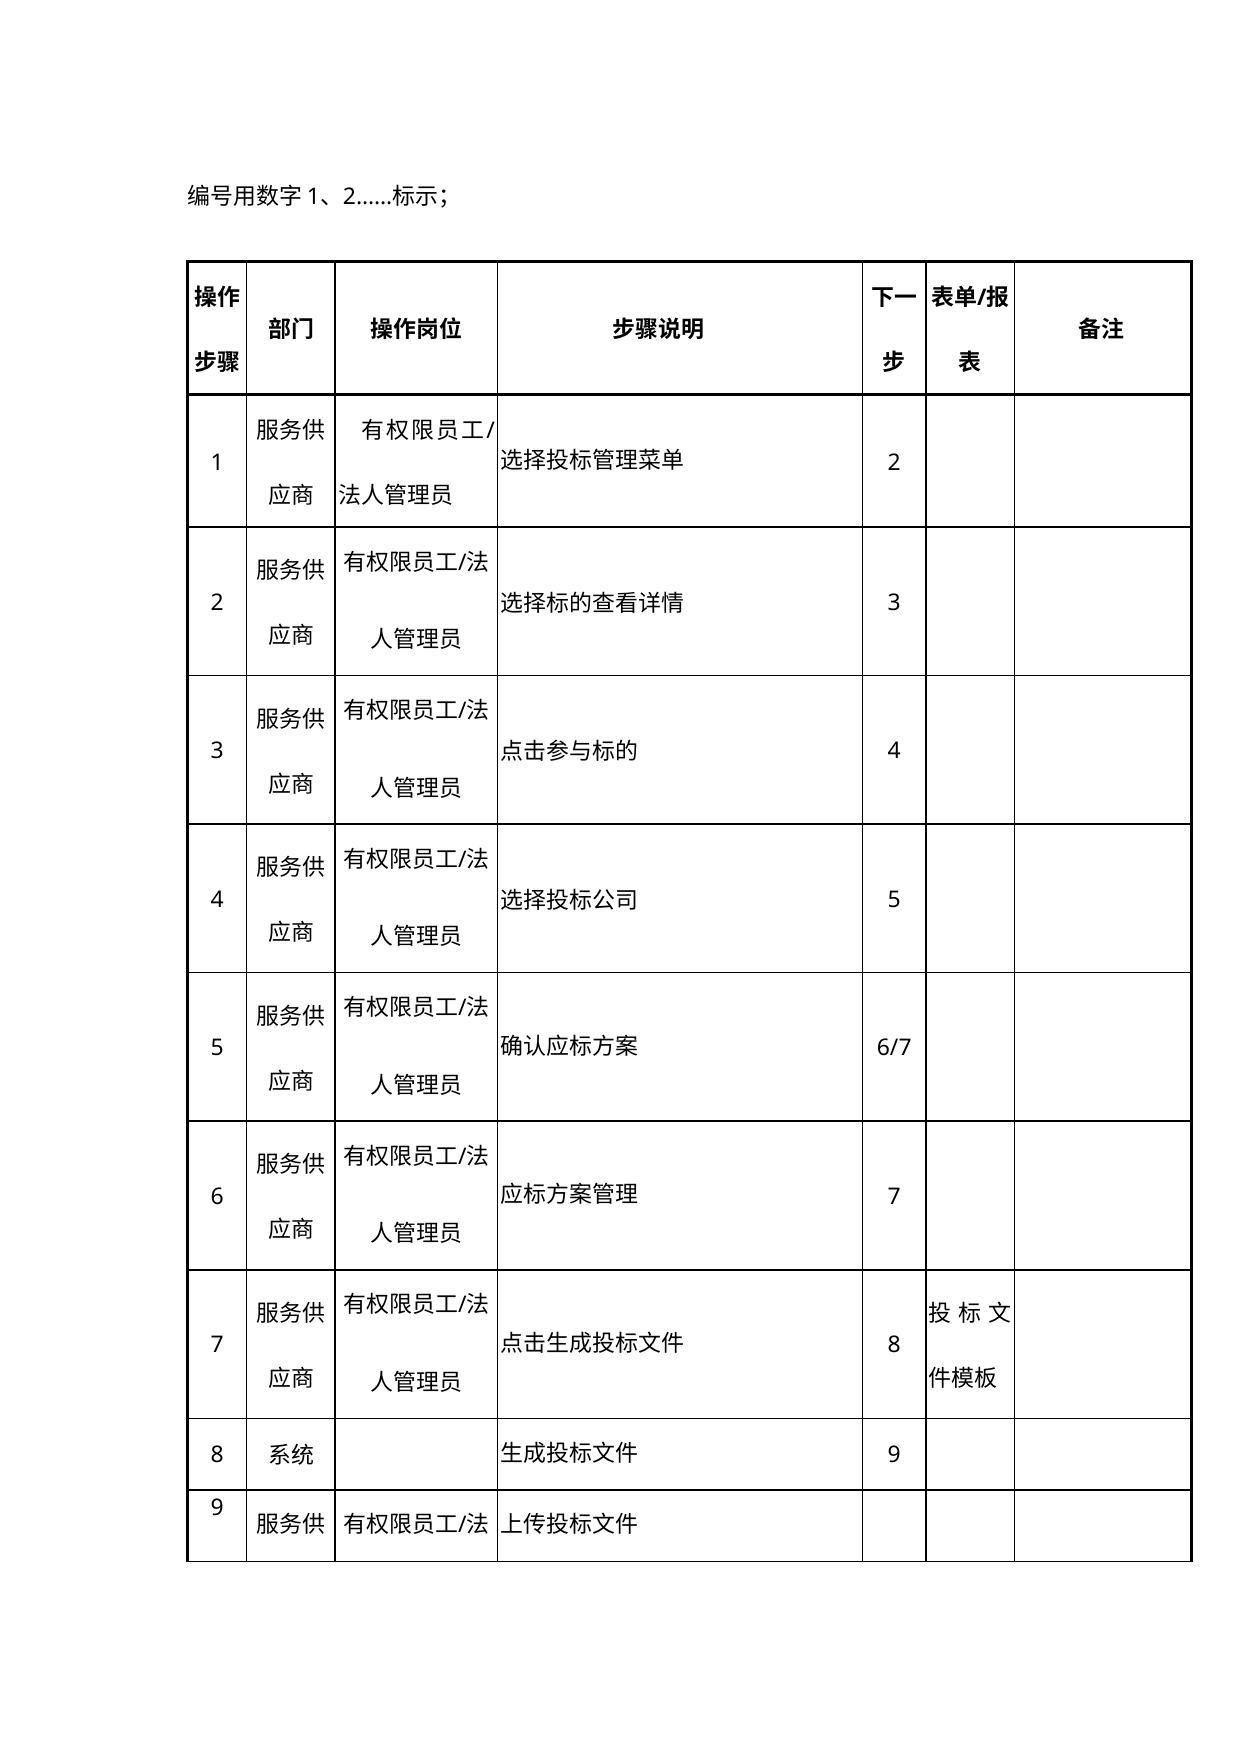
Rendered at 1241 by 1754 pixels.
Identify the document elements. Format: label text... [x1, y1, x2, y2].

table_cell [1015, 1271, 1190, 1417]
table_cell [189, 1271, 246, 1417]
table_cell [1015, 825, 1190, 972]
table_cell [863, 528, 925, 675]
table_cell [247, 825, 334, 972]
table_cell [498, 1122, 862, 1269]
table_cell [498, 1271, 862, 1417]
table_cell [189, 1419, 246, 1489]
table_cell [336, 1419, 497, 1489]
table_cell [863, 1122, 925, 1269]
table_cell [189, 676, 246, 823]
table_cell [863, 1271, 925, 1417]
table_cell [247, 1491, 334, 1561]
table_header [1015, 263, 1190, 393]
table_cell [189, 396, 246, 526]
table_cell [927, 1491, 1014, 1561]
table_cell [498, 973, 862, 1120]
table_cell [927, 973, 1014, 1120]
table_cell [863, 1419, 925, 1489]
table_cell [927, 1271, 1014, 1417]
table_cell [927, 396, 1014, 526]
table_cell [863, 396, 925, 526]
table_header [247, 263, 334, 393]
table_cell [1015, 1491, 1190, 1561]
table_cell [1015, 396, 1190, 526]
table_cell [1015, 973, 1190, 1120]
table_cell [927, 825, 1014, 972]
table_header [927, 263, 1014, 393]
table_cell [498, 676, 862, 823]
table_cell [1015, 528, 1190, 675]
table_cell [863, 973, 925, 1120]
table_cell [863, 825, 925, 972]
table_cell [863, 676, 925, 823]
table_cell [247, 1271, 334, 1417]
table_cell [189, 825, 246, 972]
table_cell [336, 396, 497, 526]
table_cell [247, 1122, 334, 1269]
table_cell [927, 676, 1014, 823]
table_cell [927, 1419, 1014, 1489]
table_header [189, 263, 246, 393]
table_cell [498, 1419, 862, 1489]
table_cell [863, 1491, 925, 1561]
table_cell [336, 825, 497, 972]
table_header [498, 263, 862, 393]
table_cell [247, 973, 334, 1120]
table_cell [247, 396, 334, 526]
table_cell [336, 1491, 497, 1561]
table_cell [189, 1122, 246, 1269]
text 编号用数字1、2……标示； [187, 162, 1053, 227]
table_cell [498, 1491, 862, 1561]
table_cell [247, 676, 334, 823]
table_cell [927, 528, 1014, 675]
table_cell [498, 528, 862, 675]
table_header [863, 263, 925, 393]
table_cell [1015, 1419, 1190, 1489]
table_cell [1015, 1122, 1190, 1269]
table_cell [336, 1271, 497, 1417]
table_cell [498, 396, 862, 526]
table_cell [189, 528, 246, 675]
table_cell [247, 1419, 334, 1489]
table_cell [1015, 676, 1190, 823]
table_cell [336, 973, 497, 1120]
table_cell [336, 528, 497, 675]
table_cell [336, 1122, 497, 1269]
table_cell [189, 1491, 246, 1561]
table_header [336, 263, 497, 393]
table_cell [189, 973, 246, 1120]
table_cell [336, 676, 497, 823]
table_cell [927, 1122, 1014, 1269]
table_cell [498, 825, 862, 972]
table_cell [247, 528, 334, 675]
